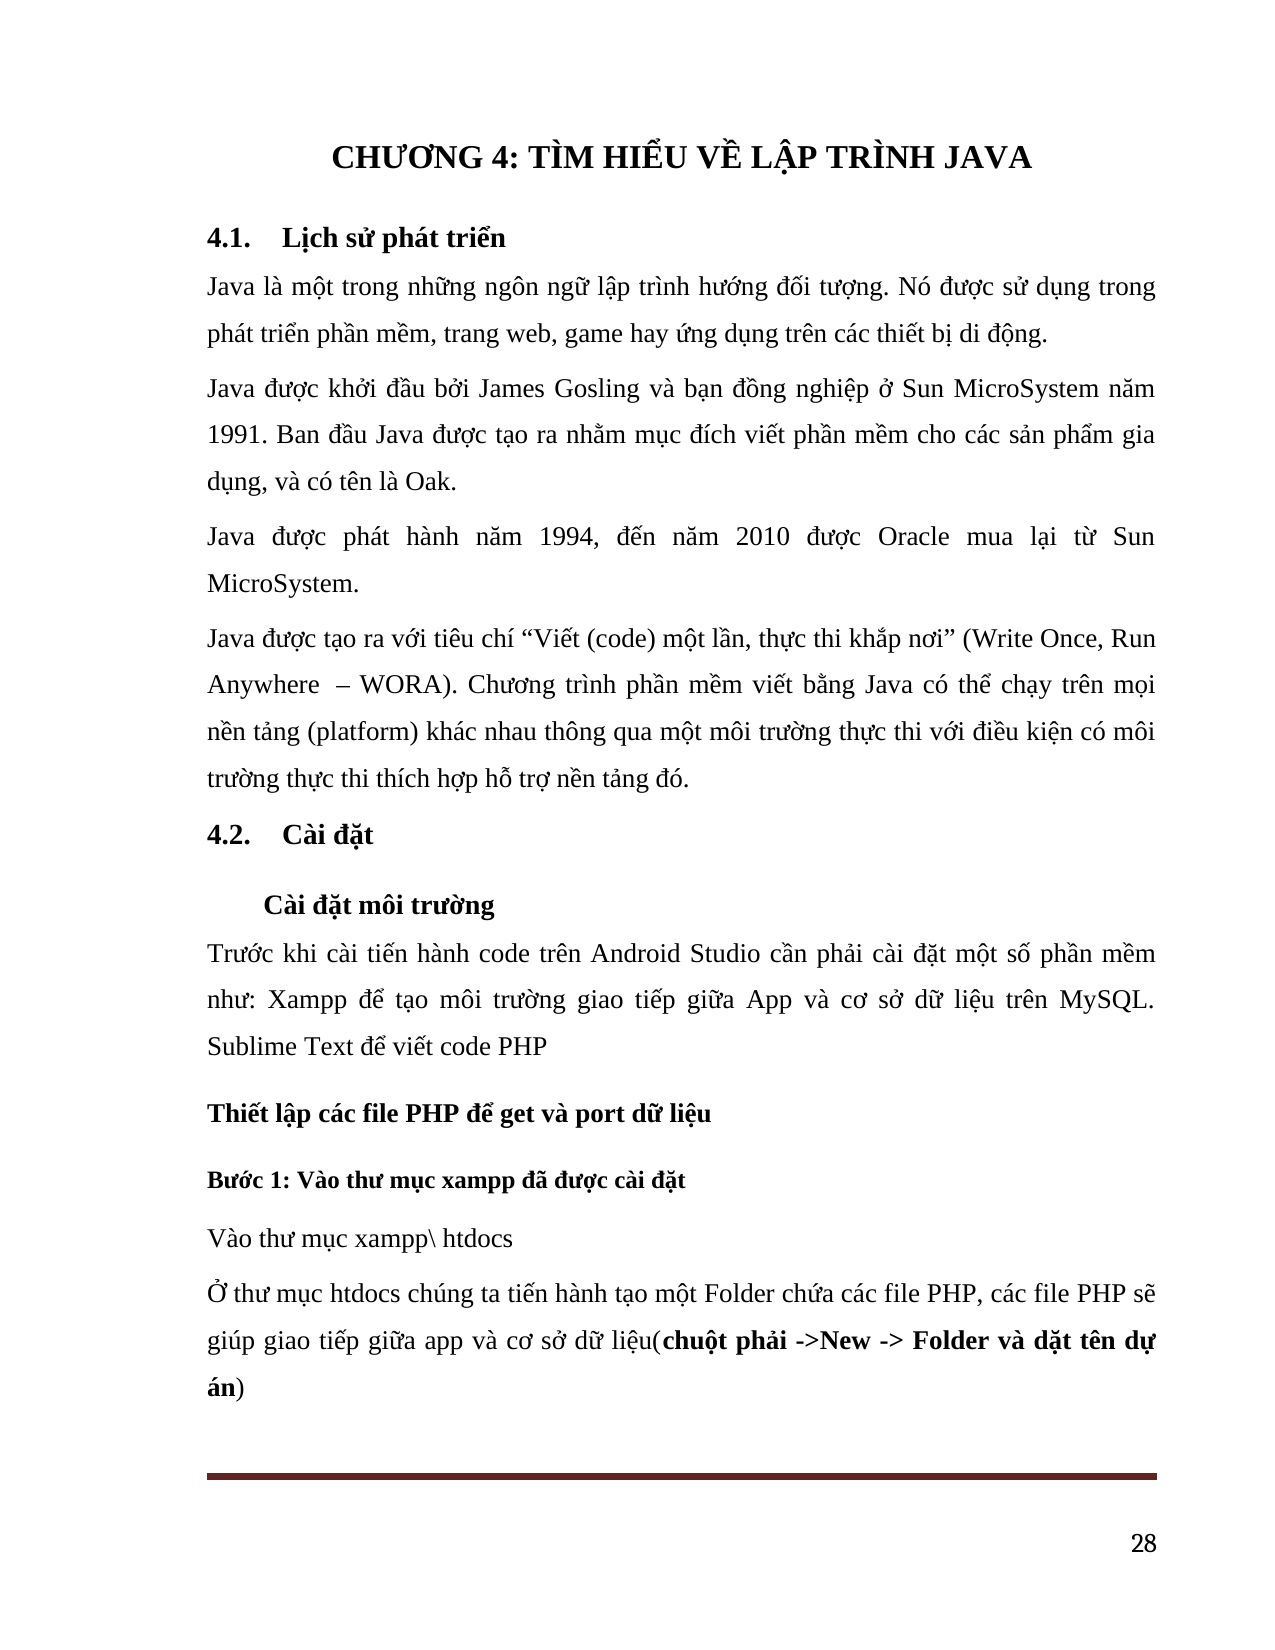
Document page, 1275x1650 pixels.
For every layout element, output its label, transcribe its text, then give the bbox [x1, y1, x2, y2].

subtitle Cài đặt [207, 817, 1157, 851]
subtitle Bước 1: Vào thư mục xampp đã được cài đặt [207, 1165, 1157, 1194]
text Vào thư mục xampp\ htdocs [207, 1222, 1157, 1254]
text Trước khi cài tiến hành code trên Android Studio cần phải cài đặt một số phần mềm như: Xampp để tạo môi trường giao tiếp giữa App và cơ sở dữ liệu trên MySQL. Sublime Text để viết code PHP [207, 937, 1157, 1061]
subtitle Thiết lập các file PHP để get và port dữ liệu [207, 1097, 1157, 1129]
text Java được tạo ra với tiêu chí “Viết (code) một lần, thực thi khắp nơi” (Write Once, Run Anywhere – WORA). Chương trình phần mềm viết bằng Java có thể chạy trên mọi nền tảng (platform) khác nhau thông qua một môi trường thực thi với điều kiện có môi trường thực thi thích hợp hỗ trợ nền tảng đó. [207, 622, 1157, 793]
text Ở thư mục htdocs chúng ta tiến hành tạo một Folder chứa các file PHP, các file PHP sẽ giúp giao tiếp giữa app và cơ sở dữ liệu(chuột phải ->New -> Folder và dặt tên dự án) [207, 1277, 1157, 1402]
subtitle Lịch sử phát triển [207, 220, 1157, 253]
text Java được phát hành năm 1994, đến năm 2010 được Oracle mua lại từ Sun MicroSystem. [207, 520, 1157, 598]
text Java được khởi đầu bởi James Gosling và bạn đồng nghiệp ở Sun MicroSystem năm 1991. Ban đầu Java được tạo ra nhằm mục đích viết phần mềm cho các sản phẩm gia dụng, và có tên là Oak. [207, 372, 1157, 496]
subtitle Cài đặt môi trường [263, 888, 1157, 921]
subtitle CHƯƠNG 4: TÌM HIỂU VỀ Lập Trình java [207, 137, 1157, 176]
text Java là một trong những ngôn ngữ lập trình hướng đối tượng. Nó được sử dụng trong phát triển phần mềm, trang web, game hay ứng dụng trên các thiết bị di động. [207, 270, 1157, 348]
